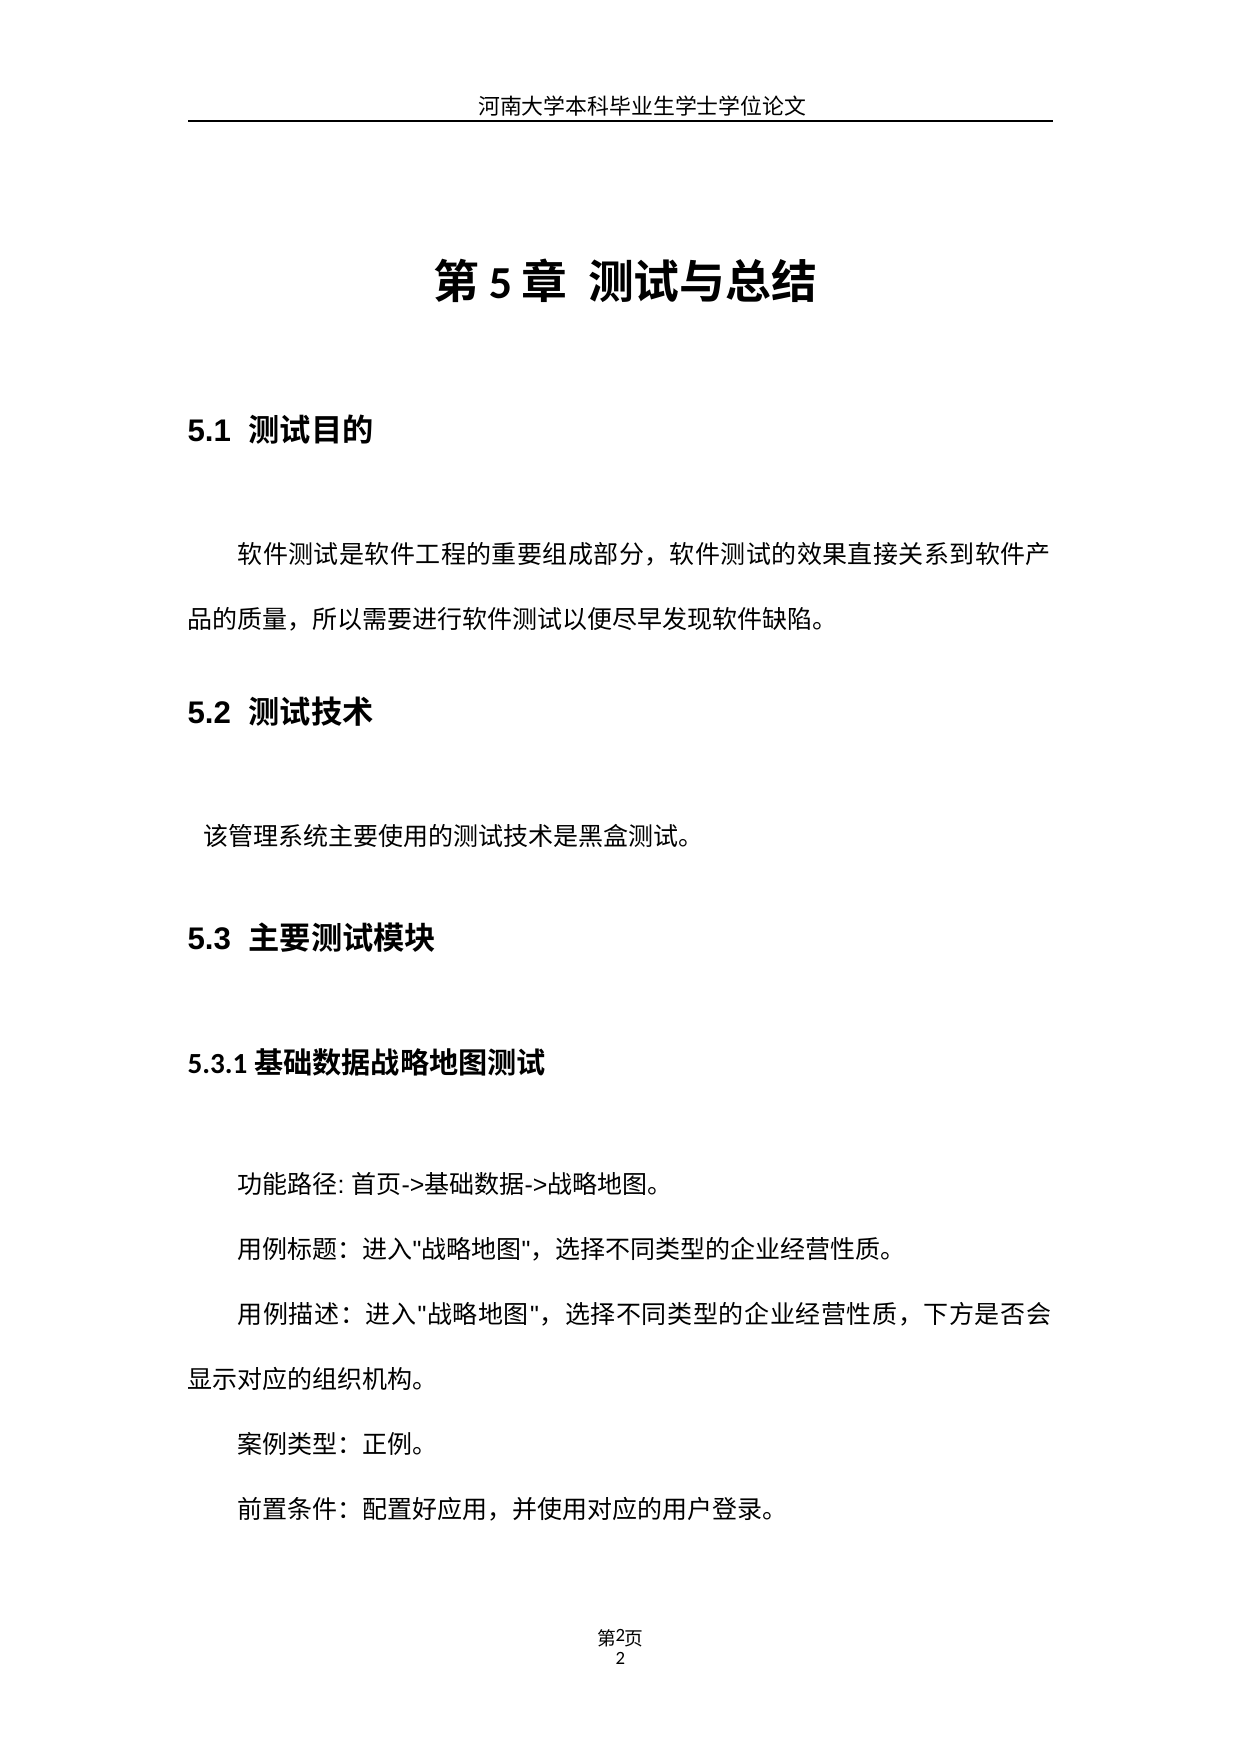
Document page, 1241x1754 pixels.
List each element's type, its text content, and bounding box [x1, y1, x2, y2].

text 用例描述：进入"战略地图"，选择不同类型的企业经营性质，下方是否会显示对应的组织机构。 [187, 1281, 1053, 1411]
subtitle 5.3.1 基础数据战略地图测试 [187, 1028, 1053, 1093]
text 用例标题：进入"战略地图"，选择不同类型的企业经营性质。 [187, 1216, 1053, 1281]
subtitle 5.2 测试技术 [187, 677, 1053, 742]
text 功能路径: 首页->基础数据->战略地图。 [187, 1151, 1053, 1216]
text 前置条件：配置好应用，并使用对应的用户登录。 [187, 1476, 1053, 1541]
text 案例类型：正例。 [187, 1411, 1053, 1476]
subtitle 第5章 测试与总结 [187, 230, 1053, 327]
text 软件测试是软件工程的重要组成部分，软件测试的效果直接关系到软件产品的质量，所以需要进行软件测试以便尽早发现软件缺陷。 [187, 520, 1053, 650]
text 该管理系统主要使用的测试技术是黑盒测试。 [187, 802, 1053, 867]
subtitle 5.1 测试目的 [187, 395, 1053, 460]
subtitle 5.3 主要测试模块 [187, 903, 1053, 968]
